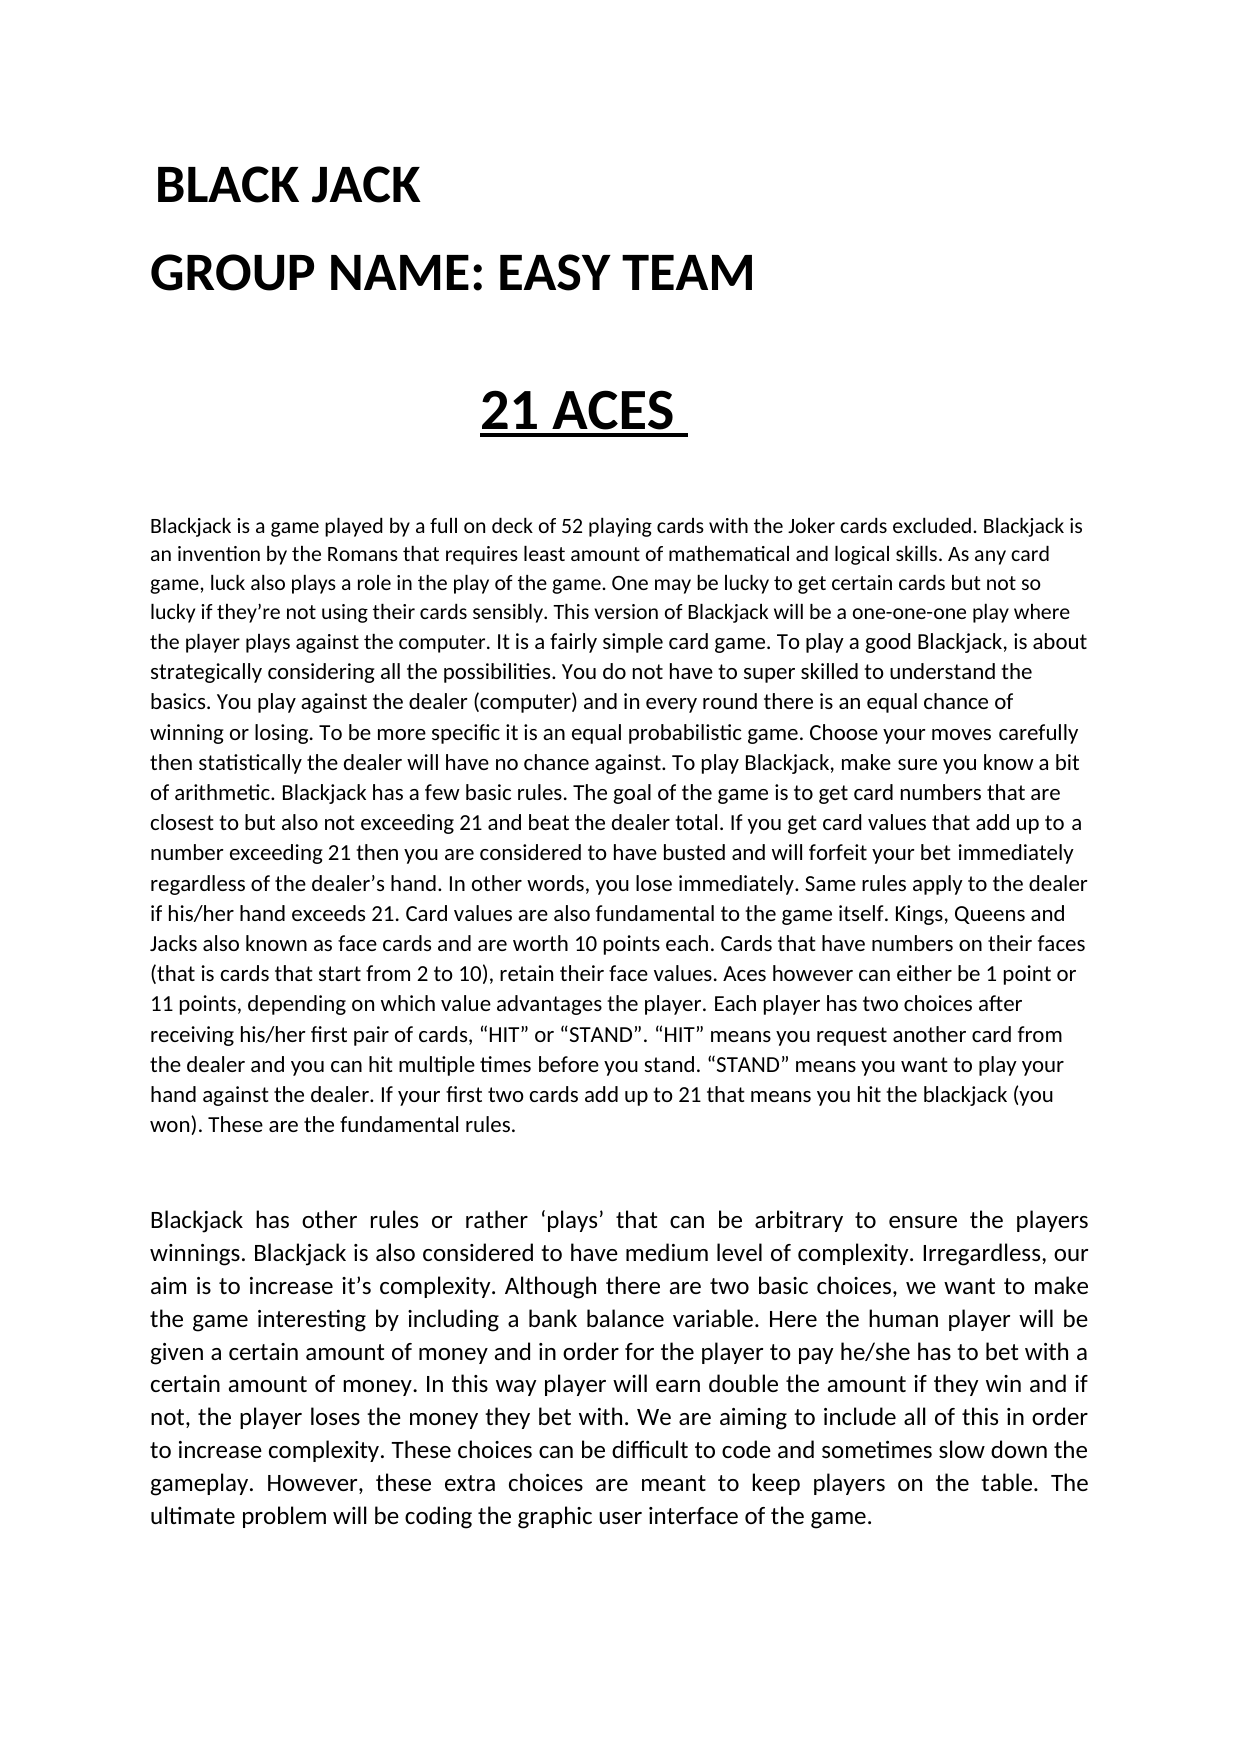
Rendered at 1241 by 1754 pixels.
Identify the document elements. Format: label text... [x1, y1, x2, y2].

text Blackjack is a game played by a full on deck of 52 playing cards with the Joker cards excluded. Blackjack is an invention by the Romans that requires least amount of mathematical and logical skills. As any card game, luck also plays a role in the play of the game. One may be lucky to get certain cards but not so lucky if they’re not using their cards sensibly. This version of Blackjack will be a one-one-one play where the player plays against the computer. It is a fairly simple card game. To play a good Blackjack, is about strategically considering all the possibilities. You do not have to super skilled to understand the basics. You play against the dealer (computer) and in every round there is an equal chance of winning or losing. To be more specific it is an equal probabilistic game. Choose your moves carefully then statistically the dealer will have no chance against. To play Blackjack, make sure you know a bit of arithmetic. Blackjack has a few basic rules. The goal of the game is to get card numbers that are closest to but also not exceeding 21 and beat the dealer total. If you get card values that add up to a number exceeding 21 then you are considered to have busted and will forfeit your bet immediately regardless of the dealer’s hand. In other words, you lose immediately. Same rules apply to the dealer if his/her hand exceeds 21. Card values are also fundamental to the game itself. Kings, Queens and Jacks also known as face cards and are worth 10 points each. Cards that have numbers on their faces (that is cards that start from 2 to 10), retain their face values. Aces however can either be 1 point or 11 points, depending on which value advantages the player. Each player has two choices after receiving his/her first pair of cards, “HIT” or “STAND”. “HIT” means you request another card from the dealer and you can hit multiple times before you stand. “STAND” means you want to play your hand against the dealer. If your first two cards add up to 21 that means you hit the blackjack (you won). These are the fundamental rules. [150, 512, 1090, 1138]
text 21 ACES [150, 373, 1090, 444]
text BLACK JACK [150, 150, 1090, 216]
text Blackjack has other rules or rather ‘plays’ that can be arbitrary to ensure the players winnings. Blackjack is also considered to have medium level of complexity. Irregardless, our aim is to increase it’s complexity. Although there are two basic choices, we want to make the game interesting by including a bank balance variable. Here the human player will be given a certain amount of money and in order for the player to pay he/she has to bet with a certain amount of money. In this way player will earn double the amount if they win and if not, the player loses the money they bet with. We are aiming to include all of this in order to increase complexity. These choices can be difficult to code and sometimes slow down the gameplay. However, these extra choices are meant to keep players on the table. The ultimate problem will be coding the graphic user interface of the game. [150, 1204, 1090, 1531]
text GROUP NAME: EASY TEAM [150, 238, 1090, 304]
